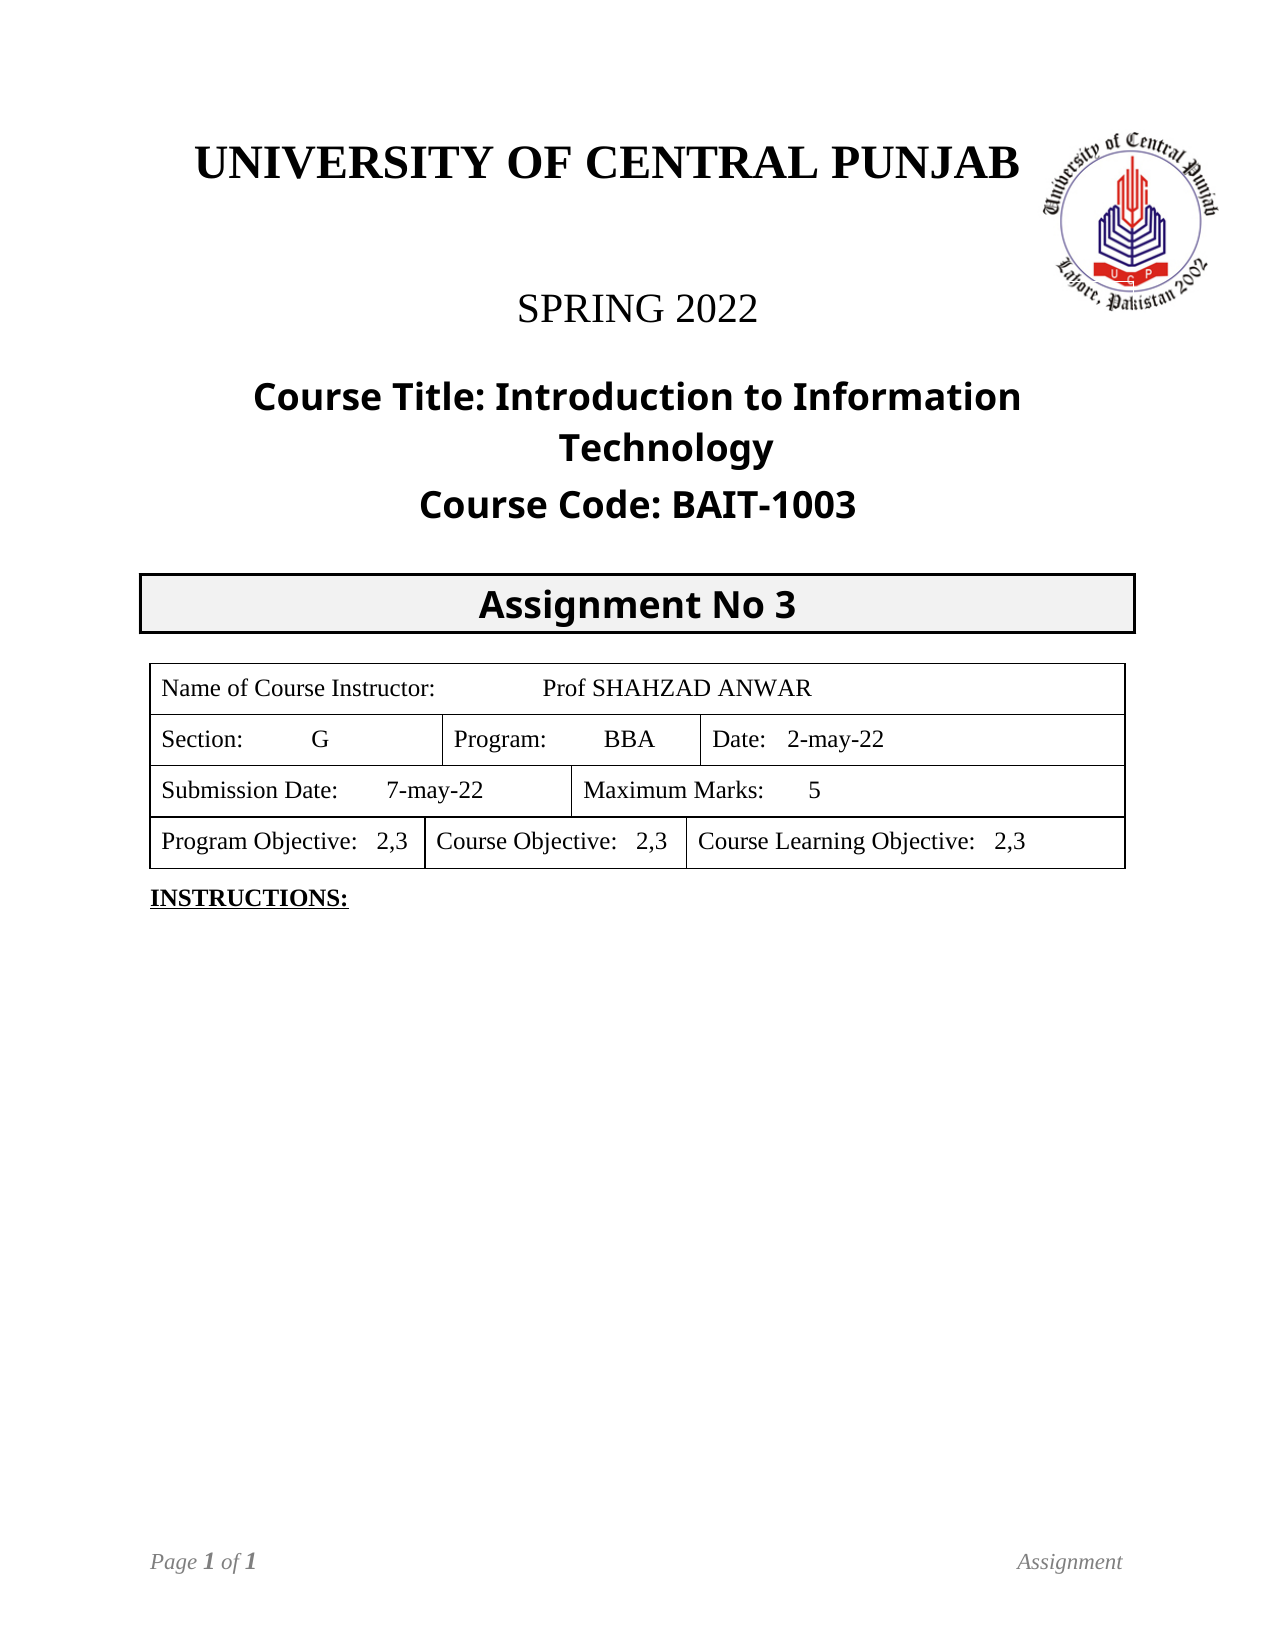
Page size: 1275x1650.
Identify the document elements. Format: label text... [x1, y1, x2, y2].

list SPRING 2022 [142, 282, 1133, 334]
table_cell Course Objective: 2,3 [426, 818, 686, 868]
text Assignment No 3 [142, 576, 1133, 631]
list INSTRUCTIONS: [150, 883, 1125, 912]
table_header Name of Course Instructor: Prof SHAHZAD ANWAR [151, 664, 1124, 714]
table_cell Date: 2-may-22 [701, 715, 1124, 765]
table_cell Submission Date: 7-may-22 [151, 766, 571, 816]
table_cell Program: BBA [443, 715, 700, 765]
table_cell Program Objective: 2,3 [151, 818, 424, 868]
picture [1037, 129, 1220, 313]
table_cell Maximum Marks: 5 [572, 766, 1124, 816]
list Course Code: BAIT-1003 [150, 478, 1125, 529]
table_cell Course Learning Objective: 2,3 [687, 818, 1124, 868]
table_cell Section: G [151, 715, 442, 765]
list Course Title: Introduction to Information Technology [150, 370, 1125, 472]
